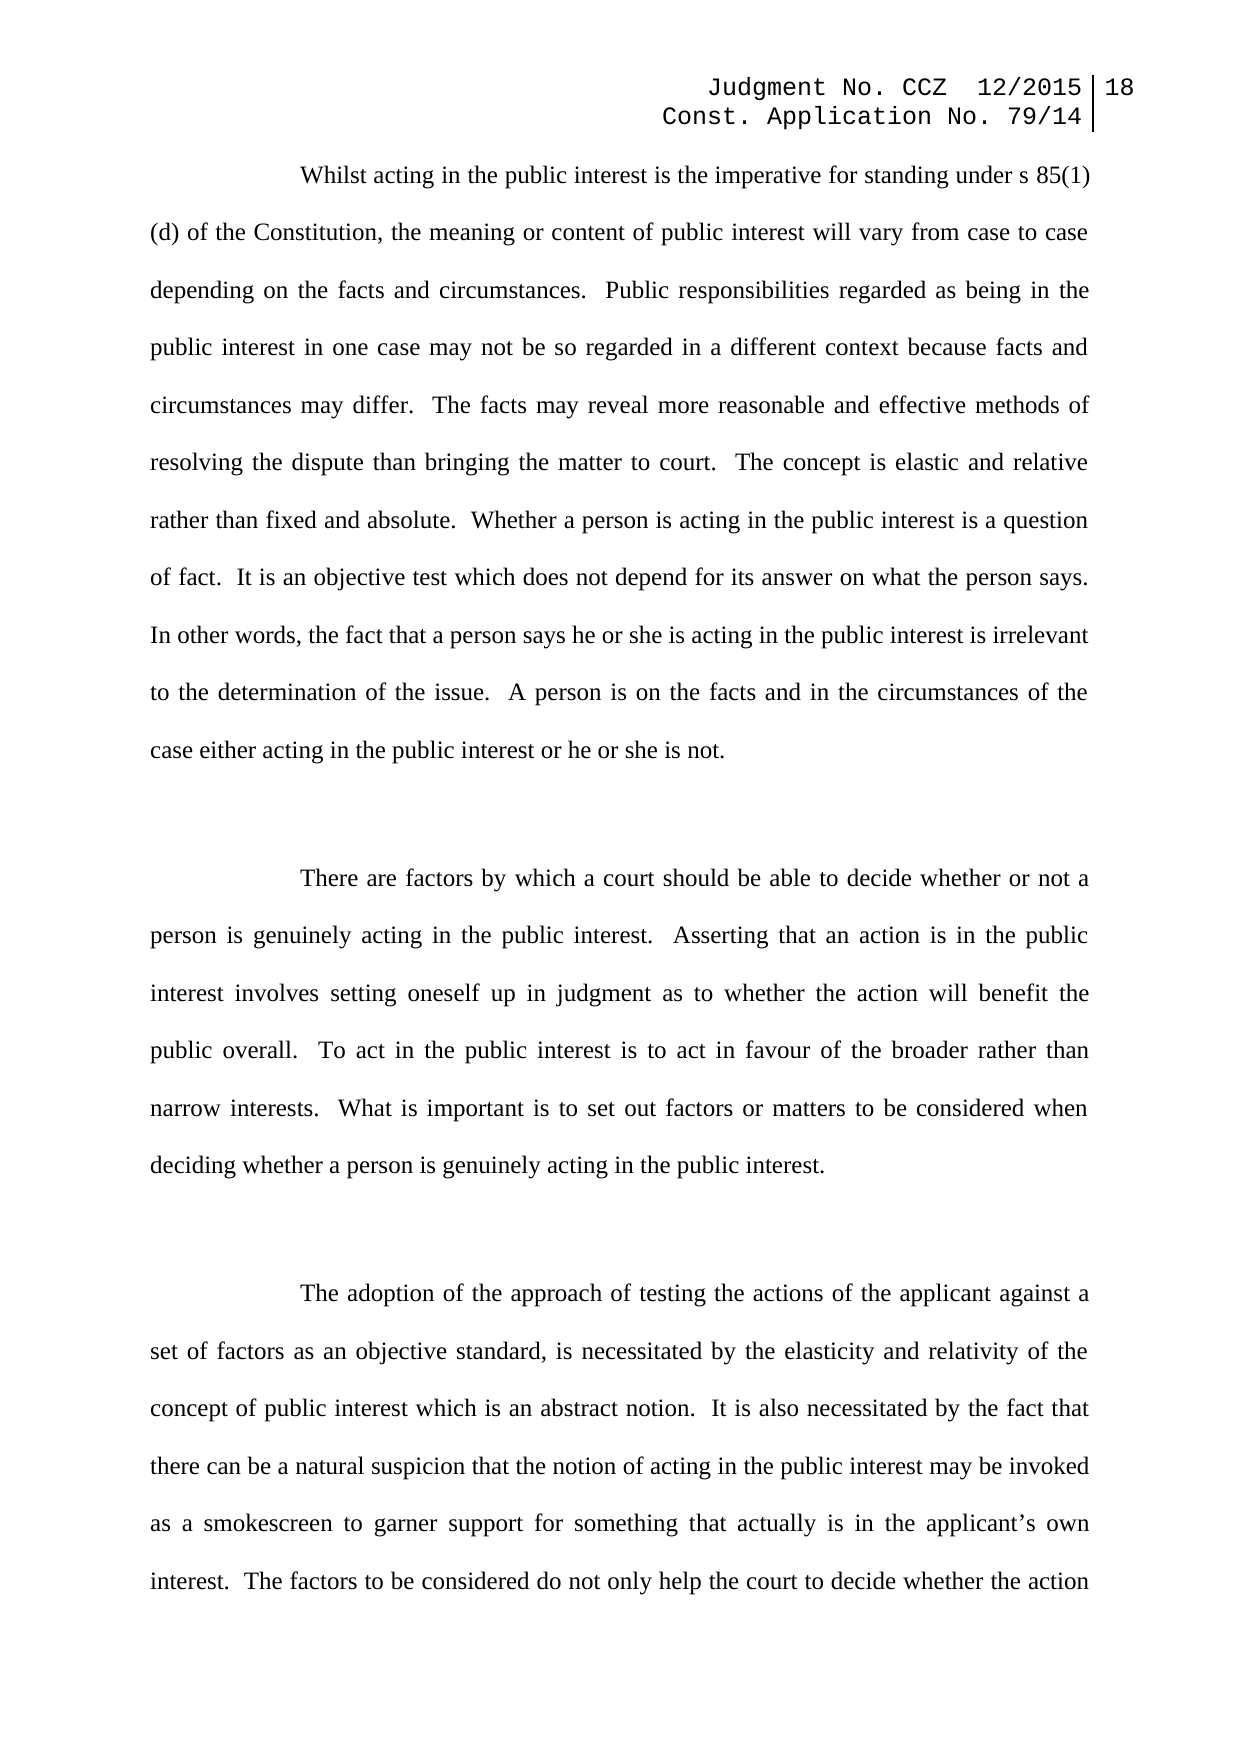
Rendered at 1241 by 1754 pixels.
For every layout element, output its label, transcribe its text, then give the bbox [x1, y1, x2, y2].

text There are factors by which a court should be able to decide whether or not a person is genuinely acting in the public interest. Asserting that an action is in the public interest involves setting oneself up in judgment as to whether the action will benefit the public overall. To act in the public interest is to act in favour of the broader rather than narrow interests. What is important is to set out factors or matters to be considered when deciding whether a person is genuinely acting in the public interest. [150, 863, 1090, 1179]
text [150, 1278, 1090, 1594]
text Whilst acting in the public interest is the imperative for standing under s 85(1)(d) of the Constitution, the meaning or content of public interest will vary from case to case depending on the facts and circumstances. Public responsibilities regarded as being in the public interest in one case may not be so regarded in a different context because facts and circumstances may differ. The facts may reveal more reasonable and effective methods of resolving the dispute than bringing the matter to court. The concept is elastic and relative rather than fixed and absolute. Whether a person is acting in the public interest is a question of fact. It is an objective test which does not depend for its answer on what the person says. In other words, the fact that a person says he or she is acting in the public interest is irrelevant to the determination of the issue. A person is on the facts and in the circumstances of the case either acting in the public interest or he or she is not. [150, 160, 1090, 764]
